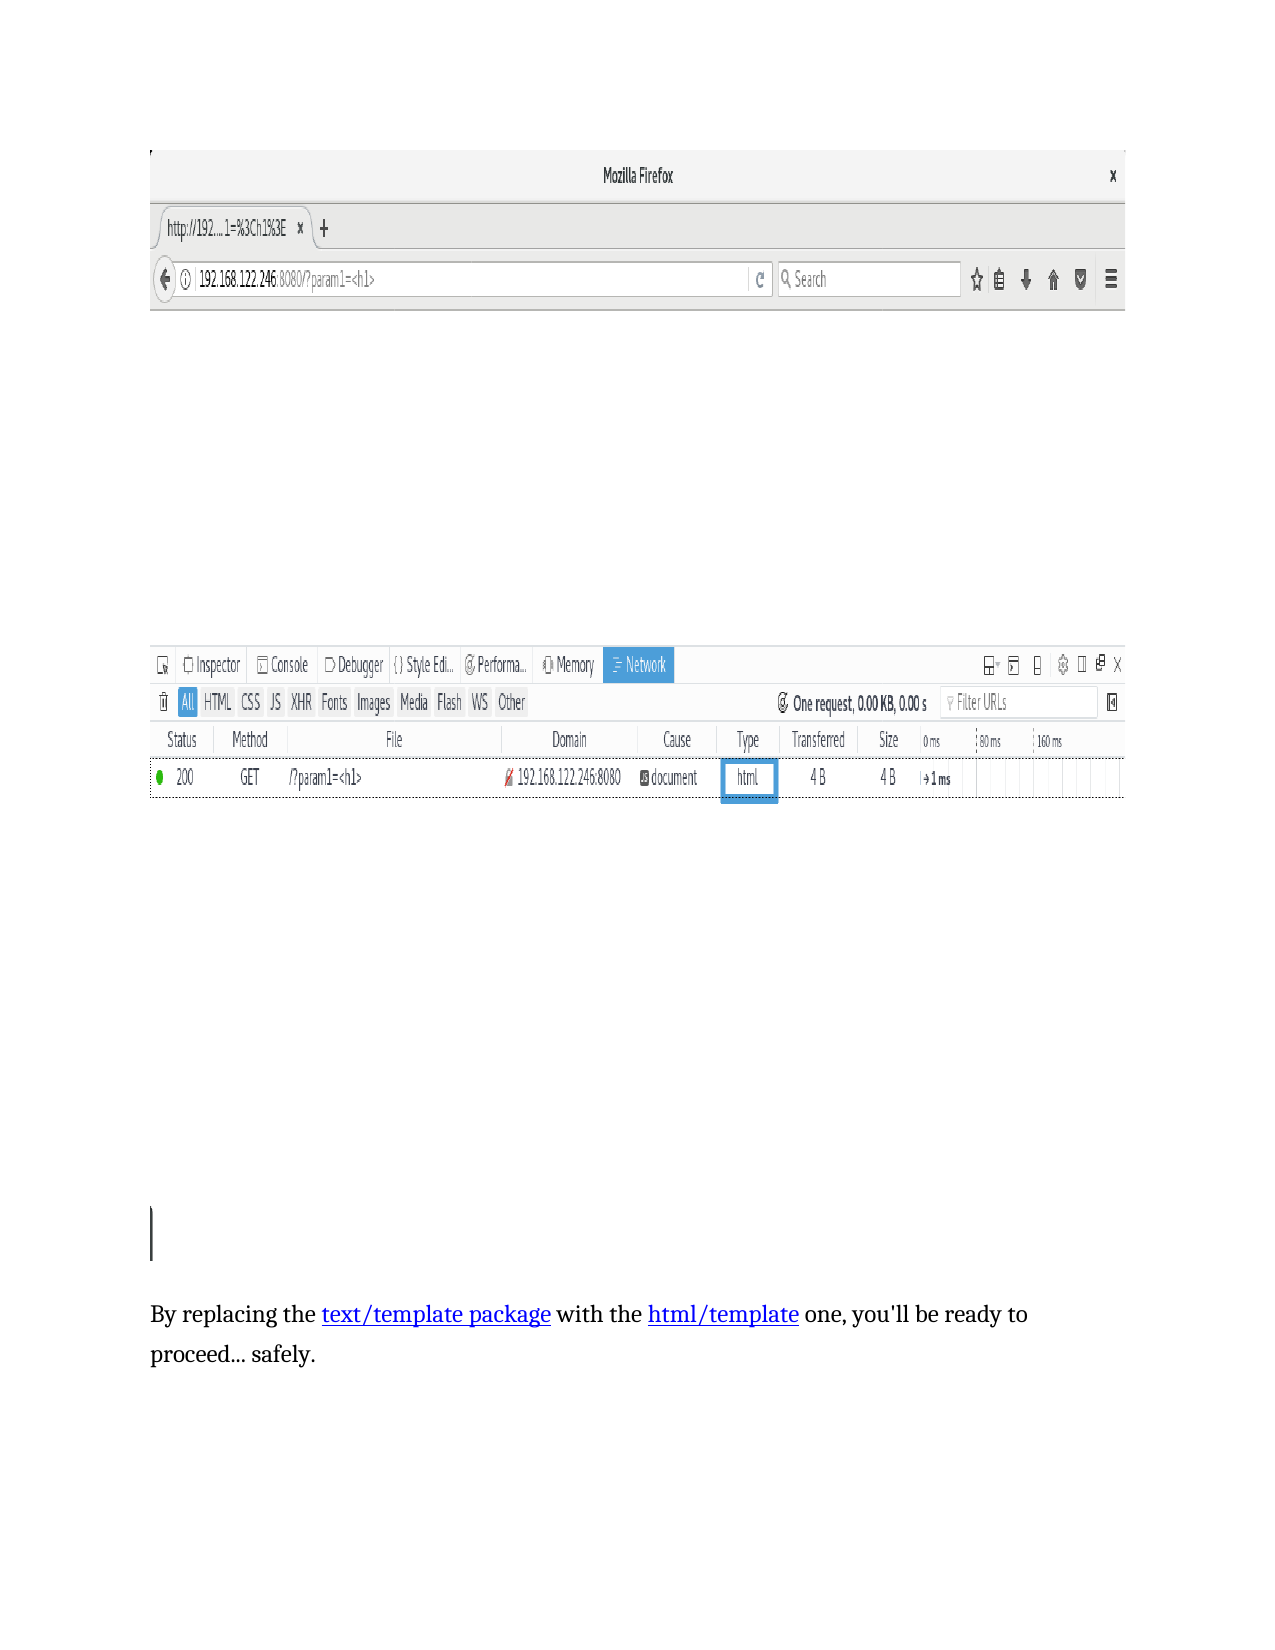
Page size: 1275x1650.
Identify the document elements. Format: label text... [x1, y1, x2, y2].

picture [150, 150, 1125, 1261]
text By replacing the text/template package with the html/template one, you'll be ready to proceed... safely. [150, 1289, 1125, 1369]
